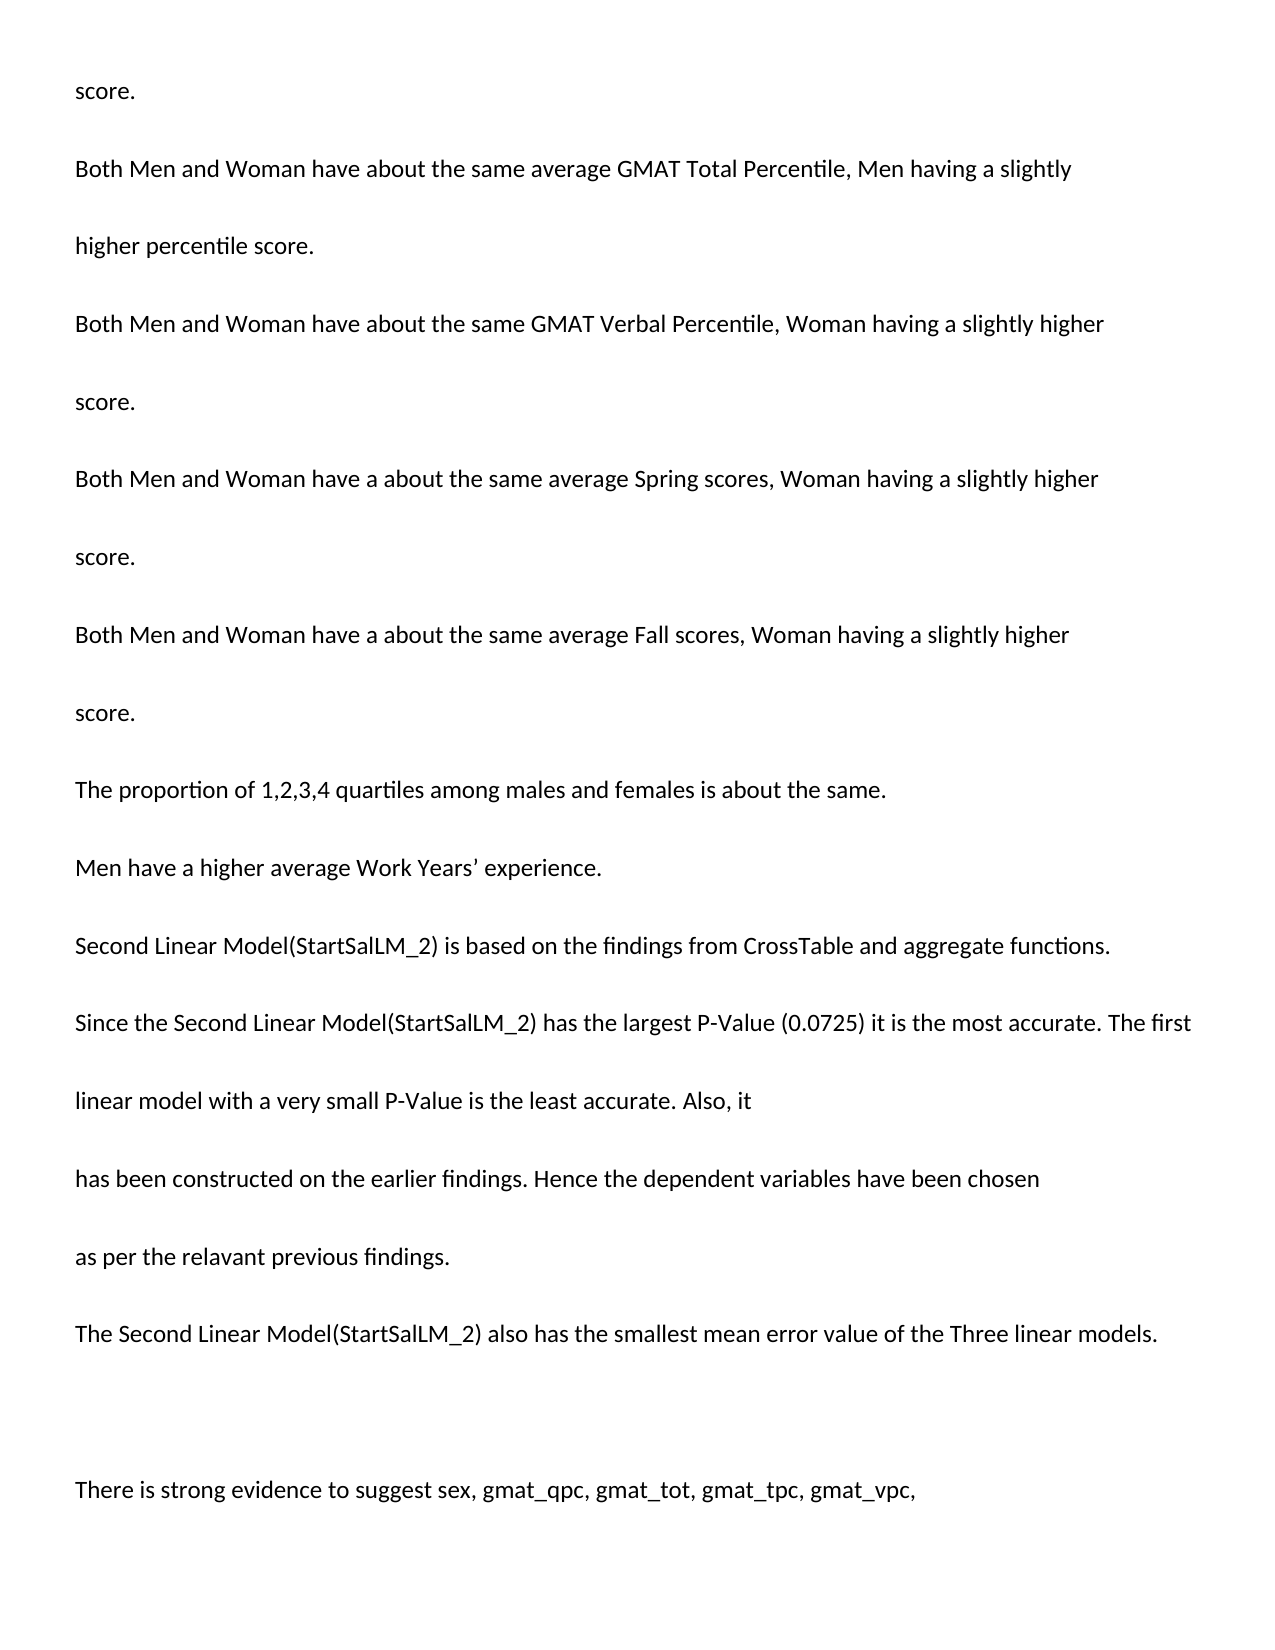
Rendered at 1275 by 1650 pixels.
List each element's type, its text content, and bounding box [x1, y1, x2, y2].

text The Second Linear Model(StartSalLM_2) also has the smallest mean error value of the Three linear models. [75, 1318, 1200, 1349]
text The proportion of 1,2,3,4 quartiles among males and females is about the same. [75, 774, 1200, 805]
text higher percentile score. [75, 230, 1200, 261]
text Second Linear Model(StartSalLM_2) is based on the findings from CrossTable and aggregate functions. [75, 930, 1200, 960]
text score. [75, 541, 1200, 572]
text Both Men and Woman have about the same GMAT Verbal Percentile, Woman having a slightly higher [75, 308, 1200, 339]
text score. [75, 697, 1200, 727]
text score. [75, 75, 1200, 106]
text as per the relavant previous findings. [75, 1241, 1200, 1271]
text has been constructed on the earlier findings. Hence the dependent variables have been chosen [75, 1163, 1200, 1193]
text Since the Second Linear Model(StartSalLM_2) has the largest P-Value (0.0725) it is the most accurate. The first [75, 1007, 1200, 1038]
text score. [75, 386, 1200, 416]
text Both Men and Woman have a about the same average Spring scores, Woman having a slightly higher [75, 463, 1200, 494]
text linear model with a very small P-Value is the least accurate. Also, it [75, 1085, 1200, 1116]
text Men have a higher average Work Years’ experience. [75, 852, 1200, 883]
text Both Men and Woman have about the same average GMAT Total Percentile, Men having a slightly [75, 153, 1200, 183]
text Both Men and Woman have a about the same average Fall scores, Woman having a slightly higher [75, 619, 1200, 649]
text There is strong evidence to suggest sex, gmat_qpc, gmat_tot, gmat_tpc, gmat_vpc, [75, 1474, 1200, 1504]
